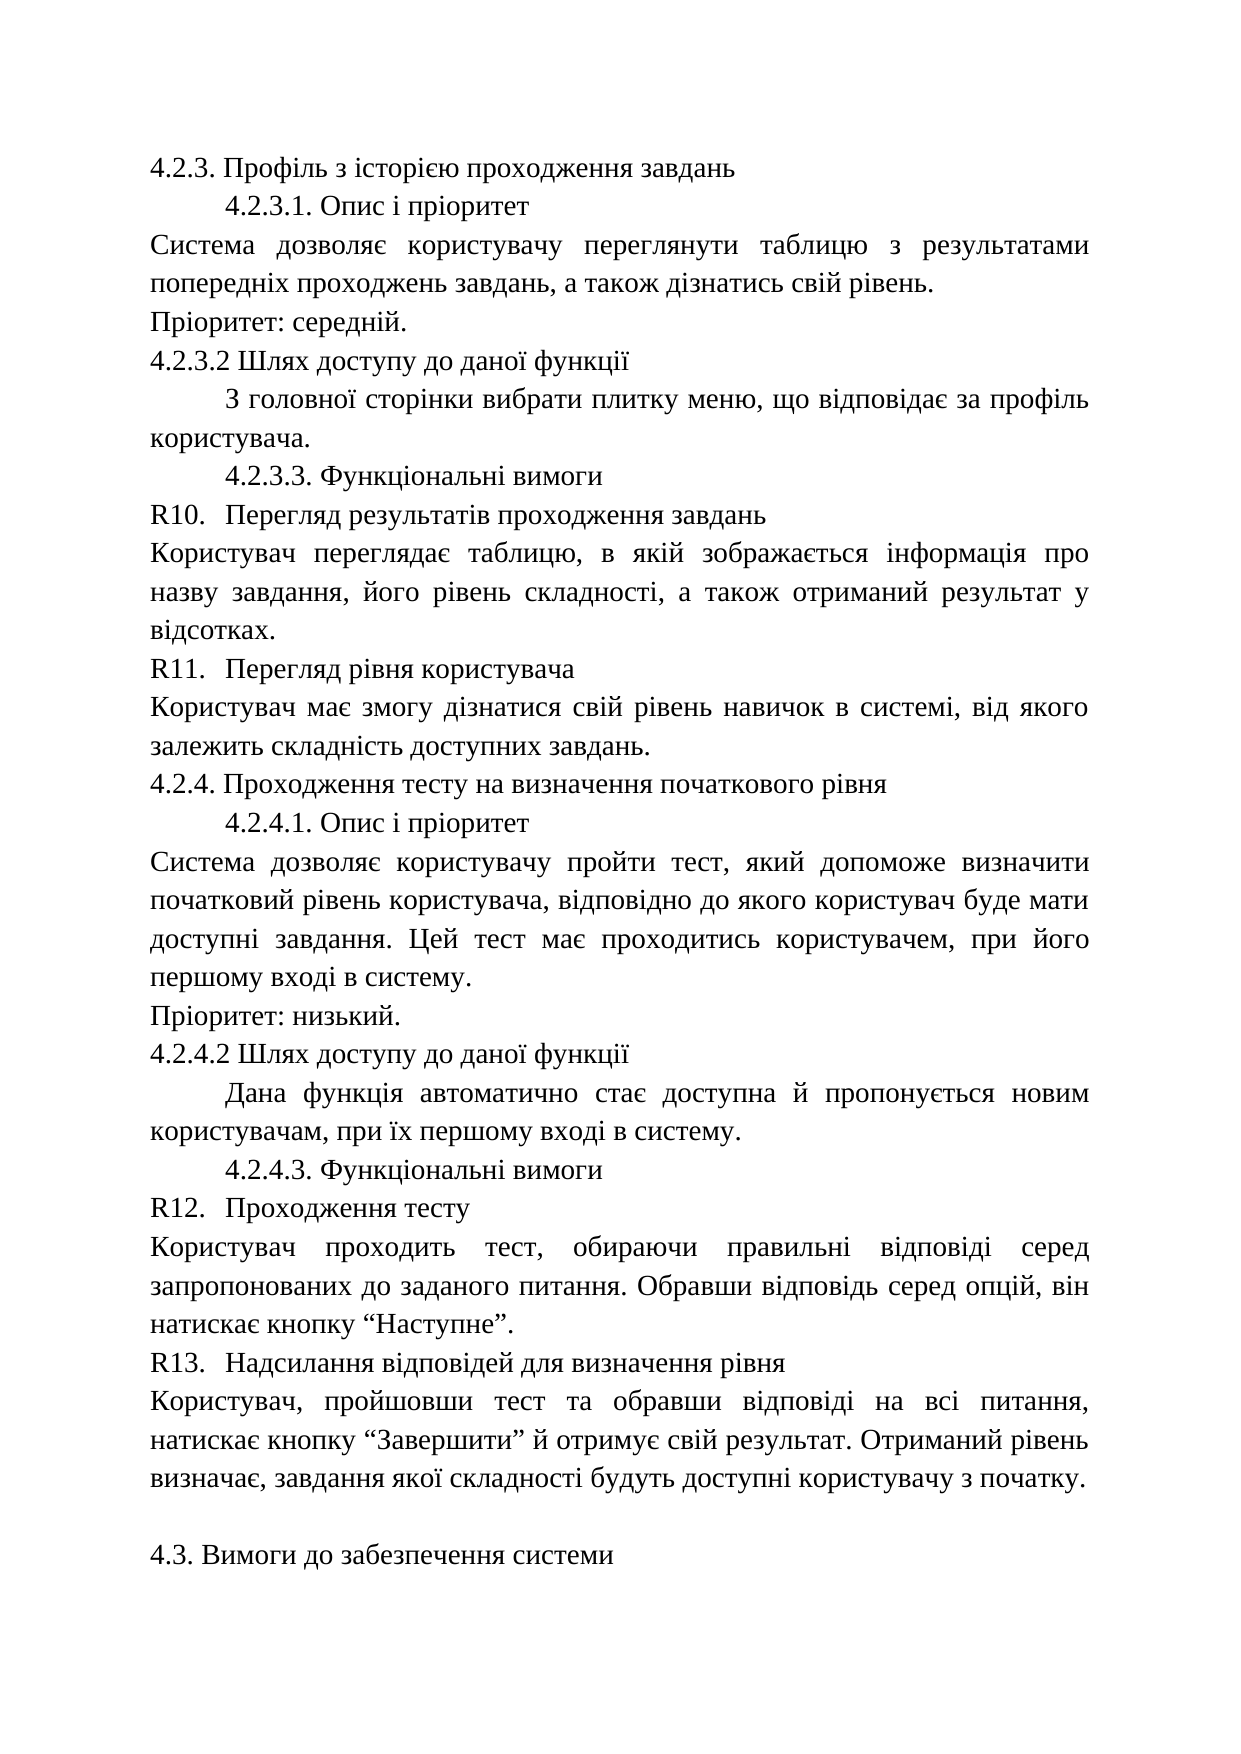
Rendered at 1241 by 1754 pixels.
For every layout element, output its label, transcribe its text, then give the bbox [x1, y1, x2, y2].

text 4.3. Вимоги до забезпечення системи [150, 1537, 1090, 1571]
text Користувач переглядає таблицю, в якій зображається інформація про назву завдання, його рівень складності, а також отриманий результат у відсотках. [150, 535, 1090, 646]
text Користувач, пройшовши тест та обравши відповіді на всі питання, натискає кнопку “Завершити” й отримує свій результат. Отриманий рівень визначає, завдання якої складності будуть доступні користувачу з початку. [150, 1383, 1090, 1494]
text 4.2.4.2 Шлях доступу до даної функції [150, 1036, 1090, 1070]
text З головної сторінки вибрати плитку меню, що відповідає за профіль користувача. [150, 381, 1090, 453]
text Система дозволяє користувачу переглянути таблицю з результатами попередніх проходжень завдань, а також дізнатись свій рівень. [150, 227, 1090, 299]
text R11. Перегляд рівня користувача [150, 651, 1090, 684]
text Пріоритет: середній. [150, 304, 1090, 338]
text R10. Перегляд результатів проходження завдань [150, 497, 1090, 530]
text 4.2.4. Проходження тесту на визначення початкового рівня [150, 767, 1090, 800]
text R13. Надсилання відповідей для визначення рівня [150, 1345, 1090, 1378]
text Пріоритет: низький. [150, 998, 1090, 1031]
text Дана функція автоматично стає доступна й пропонується новим користувачам, при їх першому вході в систему. [150, 1075, 1090, 1147]
text 4.2.4.3. Функціональні вимоги [150, 1152, 1090, 1186]
text Користувач має змогу дізнатися свій рівень навичок в системі, від якого залежить складність доступних завдань. [150, 689, 1090, 762]
text 4.2.3.1. Опис і пріоритет [150, 188, 1090, 222]
text Система дозволяє користувачу пройти тест, який допоможе визначити початковий рівень користувача, відповідно до якого користувач буде мати доступні завдання. Цей тест має проходитись користувачем, при його першому вході в систему. [150, 844, 1090, 993]
text R12. Проходження тесту [150, 1191, 1090, 1224]
text Користувач проходить тест, обираючи правильні відповіді серед запропонованих до заданого питання. Обравши відповідь серед опцій, він натискає кнопку “Наступне”. [150, 1229, 1090, 1340]
text 4.2.4.1. Опис і пріоритет [150, 805, 1090, 839]
text 4.2.3.3. Функціональні вимоги [150, 458, 1090, 492]
text 4.2.3. Профіль з історією проходження завдань [150, 150, 1090, 183]
text 4.2.3.2 Шлях доступу до даної функції [150, 343, 1090, 376]
